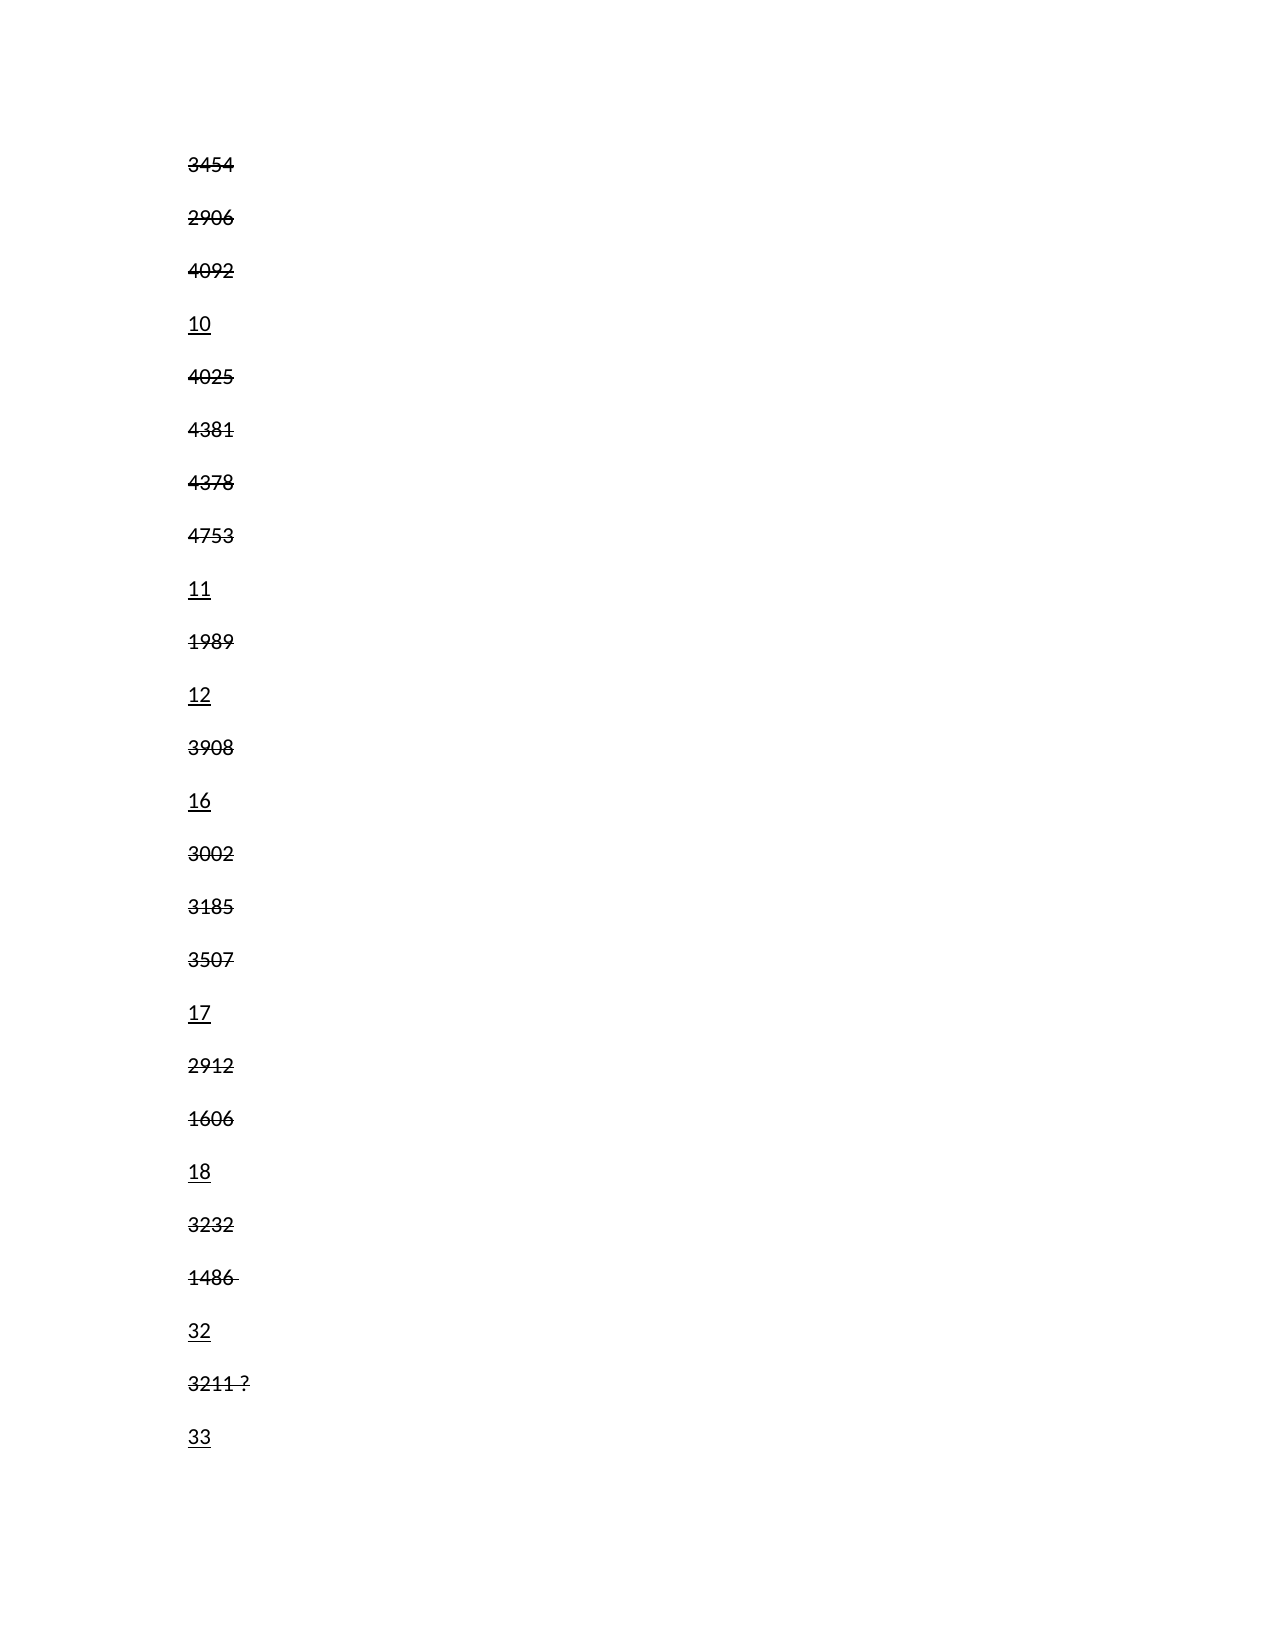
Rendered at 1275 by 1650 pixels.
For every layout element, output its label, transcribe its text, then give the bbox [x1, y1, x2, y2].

text 10 [187, 309, 1087, 337]
text 1606 [187, 1104, 1087, 1132]
text 3185 [187, 892, 1087, 920]
text 1486 [187, 1263, 1087, 1291]
text 12 [187, 680, 1087, 708]
text 17 [187, 998, 1087, 1026]
text 3211 ? [187, 1369, 1087, 1397]
text 4092 [187, 256, 1087, 284]
text 2912 [187, 1051, 1087, 1079]
text 3002 [187, 839, 1087, 867]
text 1989 [187, 627, 1087, 655]
text 11 [187, 574, 1087, 602]
text 3507 [187, 945, 1087, 973]
text 3908 [187, 733, 1087, 761]
text 3232 [187, 1210, 1087, 1238]
text 4753 [187, 521, 1087, 549]
text 18 [187, 1157, 1087, 1185]
text 4381 [187, 415, 1087, 443]
text 2906 [187, 203, 1087, 231]
text 4378 [187, 468, 1087, 496]
text 33 [187, 1422, 1087, 1451]
text 3454 [187, 150, 1087, 178]
text 32 [187, 1316, 1087, 1344]
text 4025 [187, 362, 1087, 390]
text 16 [187, 786, 1087, 814]
